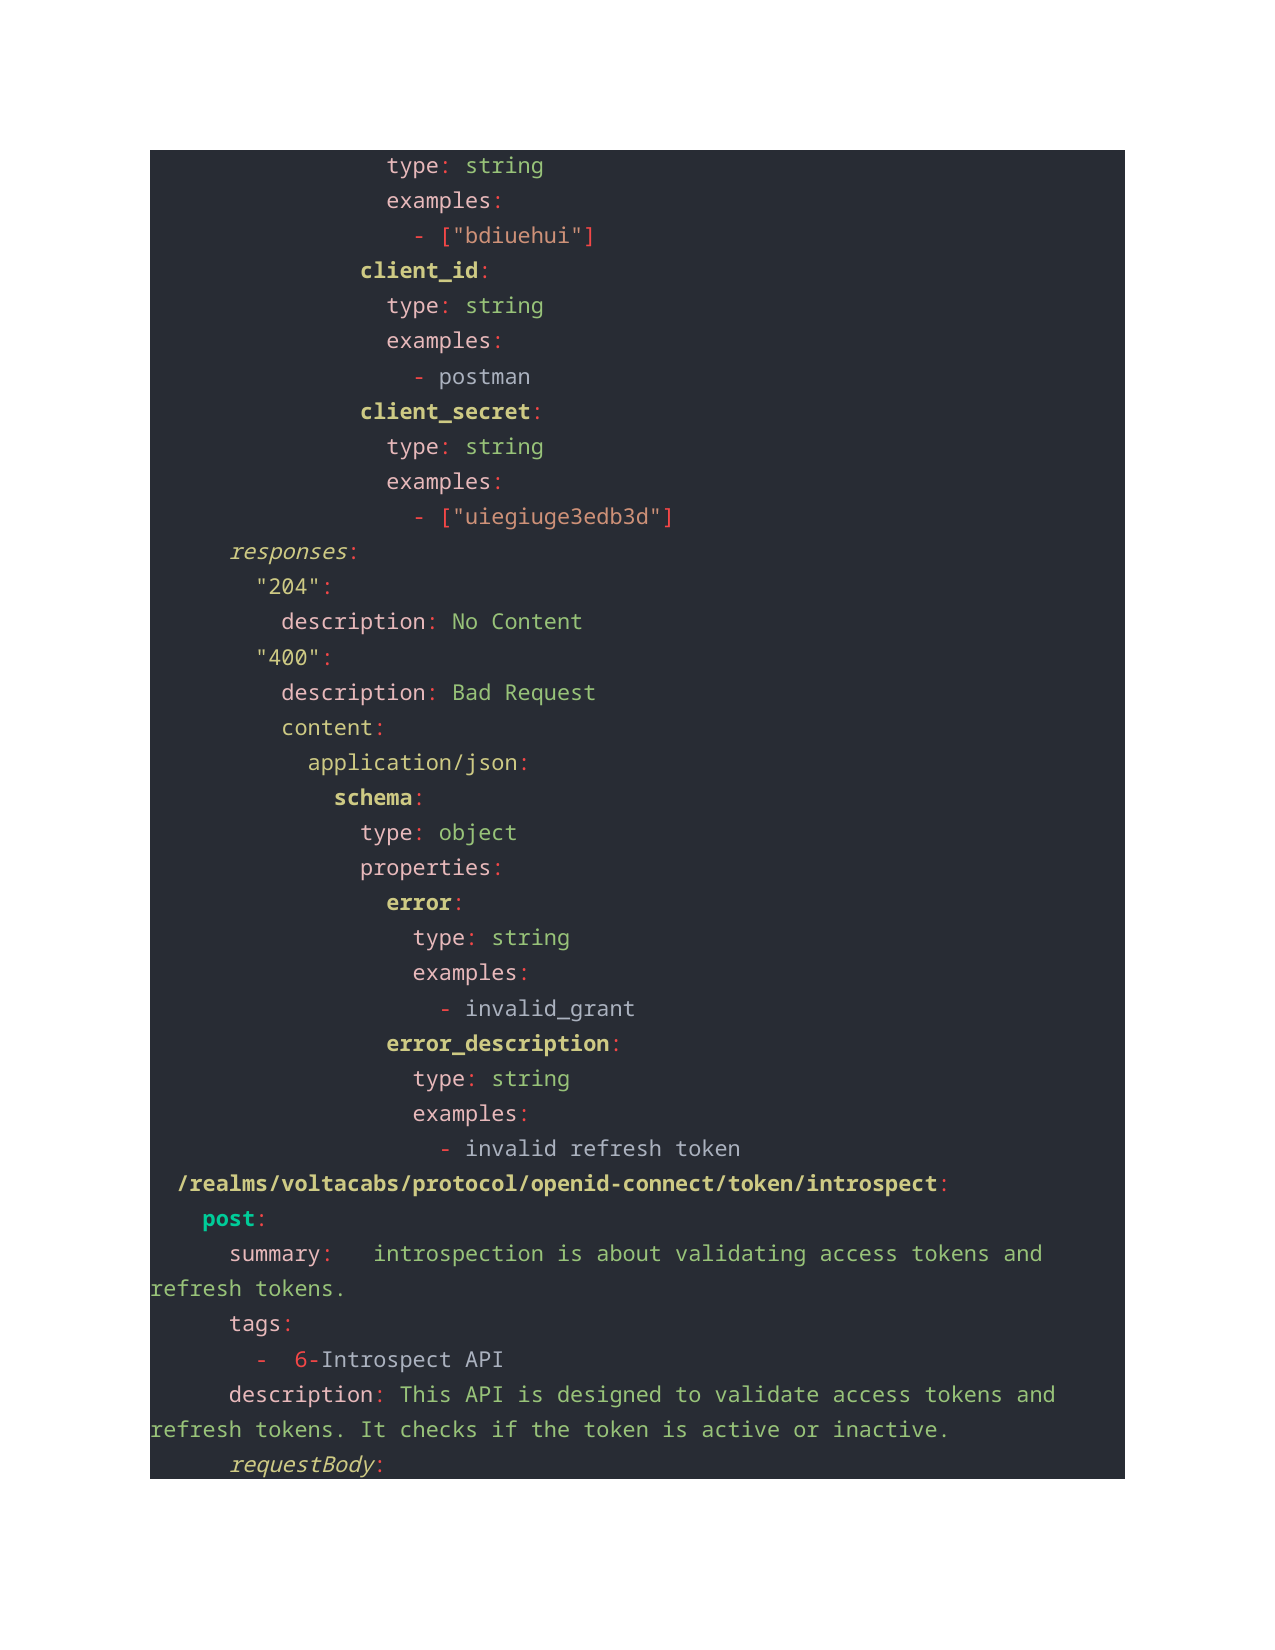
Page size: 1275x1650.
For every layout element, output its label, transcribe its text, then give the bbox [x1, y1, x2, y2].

text application/json: [150, 747, 1125, 777]
text content: [150, 712, 1125, 741]
text description: This API is designed to validate access tokens and refresh tokens. It checks if the token is active or inactive. [150, 1379, 1125, 1443]
text type: string [150, 150, 1125, 180]
text - ["bdiuehui"] [150, 220, 1125, 250]
text "204": [150, 571, 1125, 601]
text examples: [150, 1098, 1125, 1128]
text description: Bad Request [150, 677, 1125, 706]
text properties: [150, 852, 1125, 882]
text type: string [150, 1063, 1125, 1092]
text - 6-Introspect API [150, 1343, 1125, 1373]
text - ["uiegiuge3edb3d"] [150, 501, 1125, 531]
text examples: [150, 957, 1125, 987]
text responses: [150, 536, 1125, 566]
text error_description: [150, 1028, 1125, 1057]
text type: object [150, 817, 1125, 847]
text client_secret: [150, 396, 1125, 426]
text type: string [150, 922, 1125, 952]
text examples: [150, 466, 1125, 496]
text - invalid_grant [150, 992, 1125, 1022]
text post: [150, 1203, 1125, 1233]
text error: [150, 887, 1125, 917]
text client_id: [150, 255, 1125, 285]
text schema: [150, 782, 1125, 812]
text - postman [150, 361, 1125, 390]
text description: No Content [150, 606, 1125, 636]
text examples: [150, 185, 1125, 215]
text type: string [150, 290, 1125, 320]
text summary: introspection is about validating access tokens and refresh tokens. [150, 1238, 1125, 1303]
text - invalid refresh token [150, 1133, 1125, 1163]
text examples: [150, 326, 1125, 355]
text tags: [150, 1308, 1125, 1338]
text "400": [150, 641, 1125, 671]
text /realms/voltacabs/protocol/openid-connect/token/introspect: [150, 1168, 1125, 1198]
text requestBody: [150, 1449, 1125, 1479]
text type: string [150, 431, 1125, 461]
